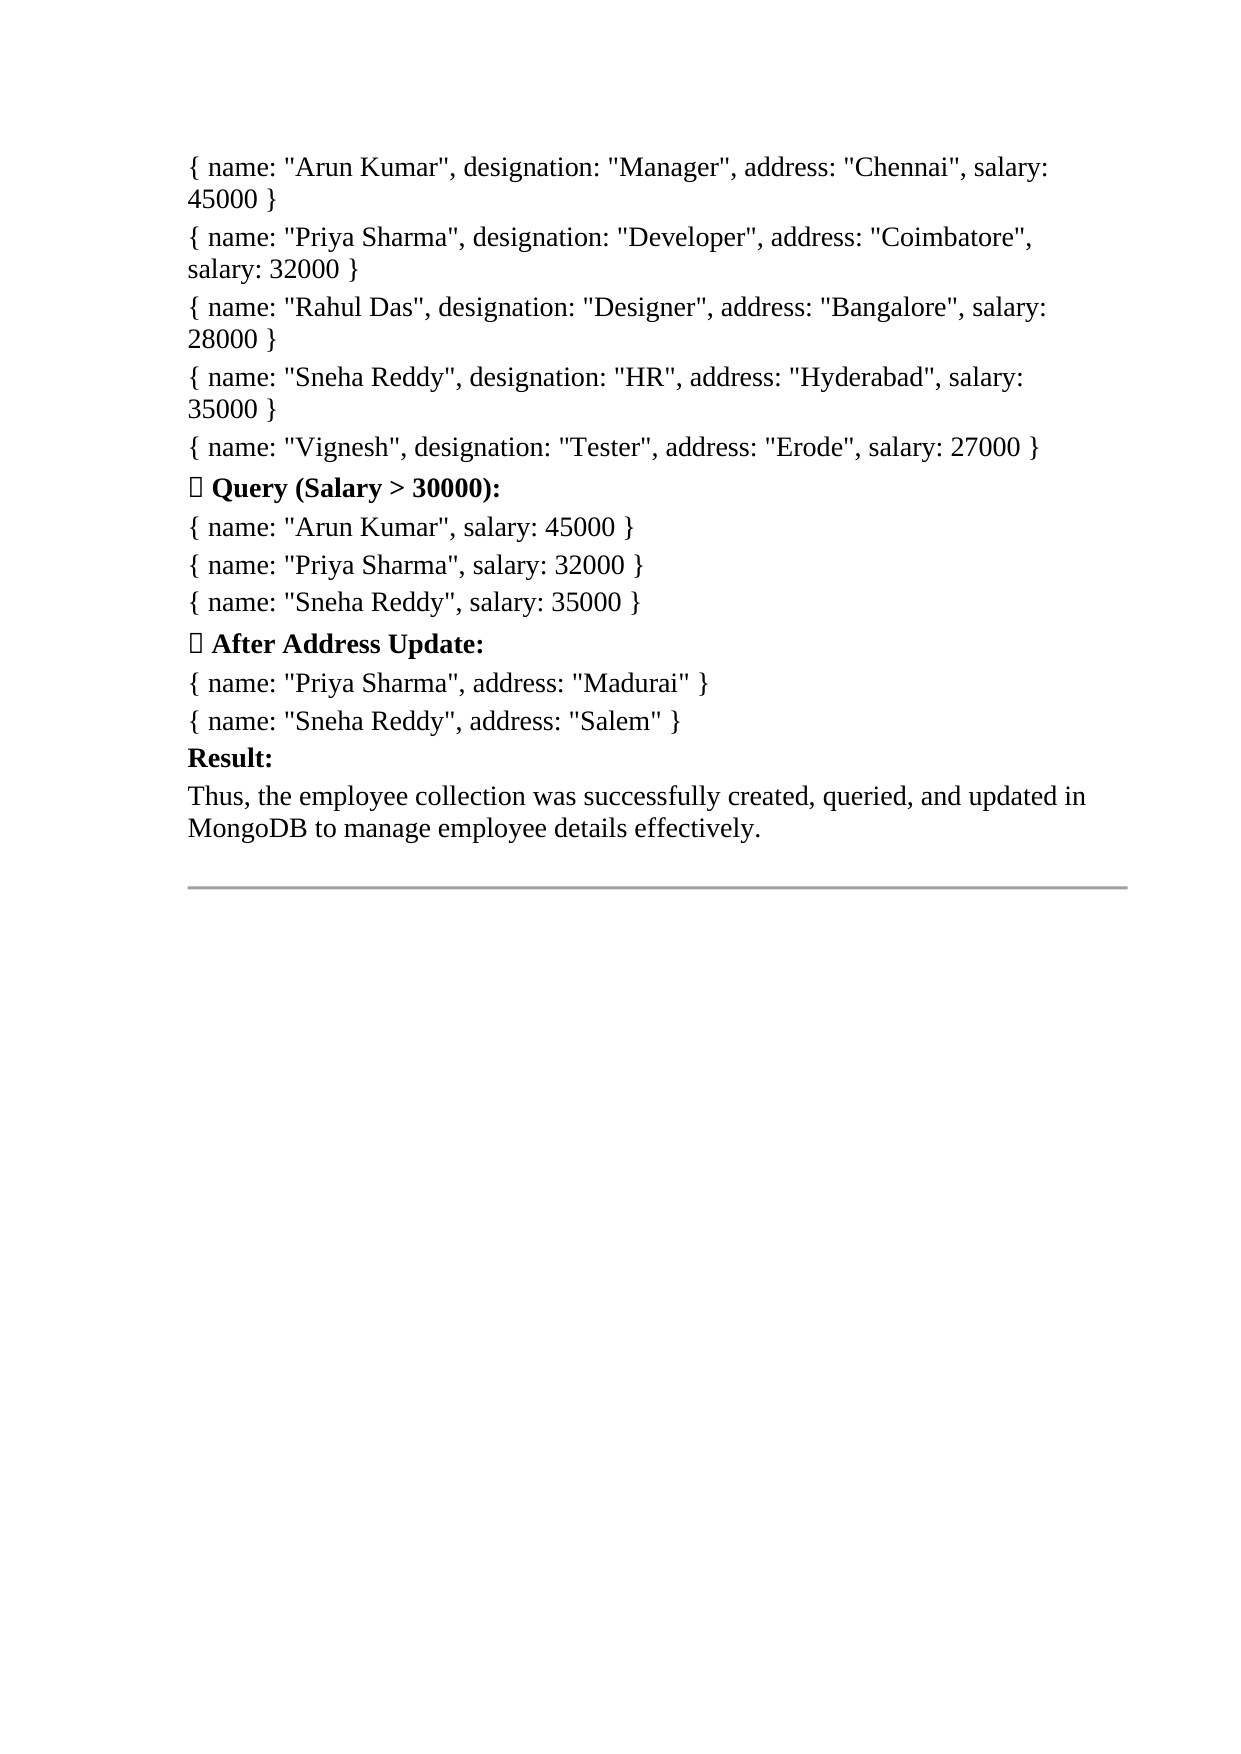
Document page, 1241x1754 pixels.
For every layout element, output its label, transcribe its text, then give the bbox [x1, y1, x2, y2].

text 📗 Query (Salary > 30000): [187, 467, 1090, 505]
text { name: "Vignesh", designation: "Tester", address: "Erode", salary: 27000 } [187, 429, 1090, 462]
text { name: "Sneha Reddy", salary: 35000 } [187, 586, 1090, 618]
text Thus, the employee collection was successfully created, queried, and updated in MongoDB to manage employee details effectively. [187, 779, 1090, 844]
text { name: "Arun Kumar", designation: "Manager", address: "Chennai", salary: 45000 } [187, 150, 1090, 215]
text { name: "Sneha Reddy", address: "Salem" } [187, 704, 1090, 736]
text { name: "Sneha Reddy", designation: "HR", address: "Hyderabad", salary: 35000 } [187, 360, 1090, 424]
text Result: [187, 741, 1090, 774]
text { name: "Priya Sharma", designation: "Developer", address: "Coimbatore", salary: 32000 } [187, 220, 1090, 285]
text 📙 After Address Update: [187, 623, 1090, 661]
text { name: "Arun Kumar", salary: 45000 } [187, 511, 1090, 543]
text { name: "Priya Sharma", address: "Madurai" } [187, 666, 1090, 699]
text { name: "Rahul Das", designation: "Designer", address: "Bangalore", salary: 28000 } [187, 290, 1090, 354]
text { name: "Priya Sharma", salary: 32000 } [187, 548, 1090, 580]
